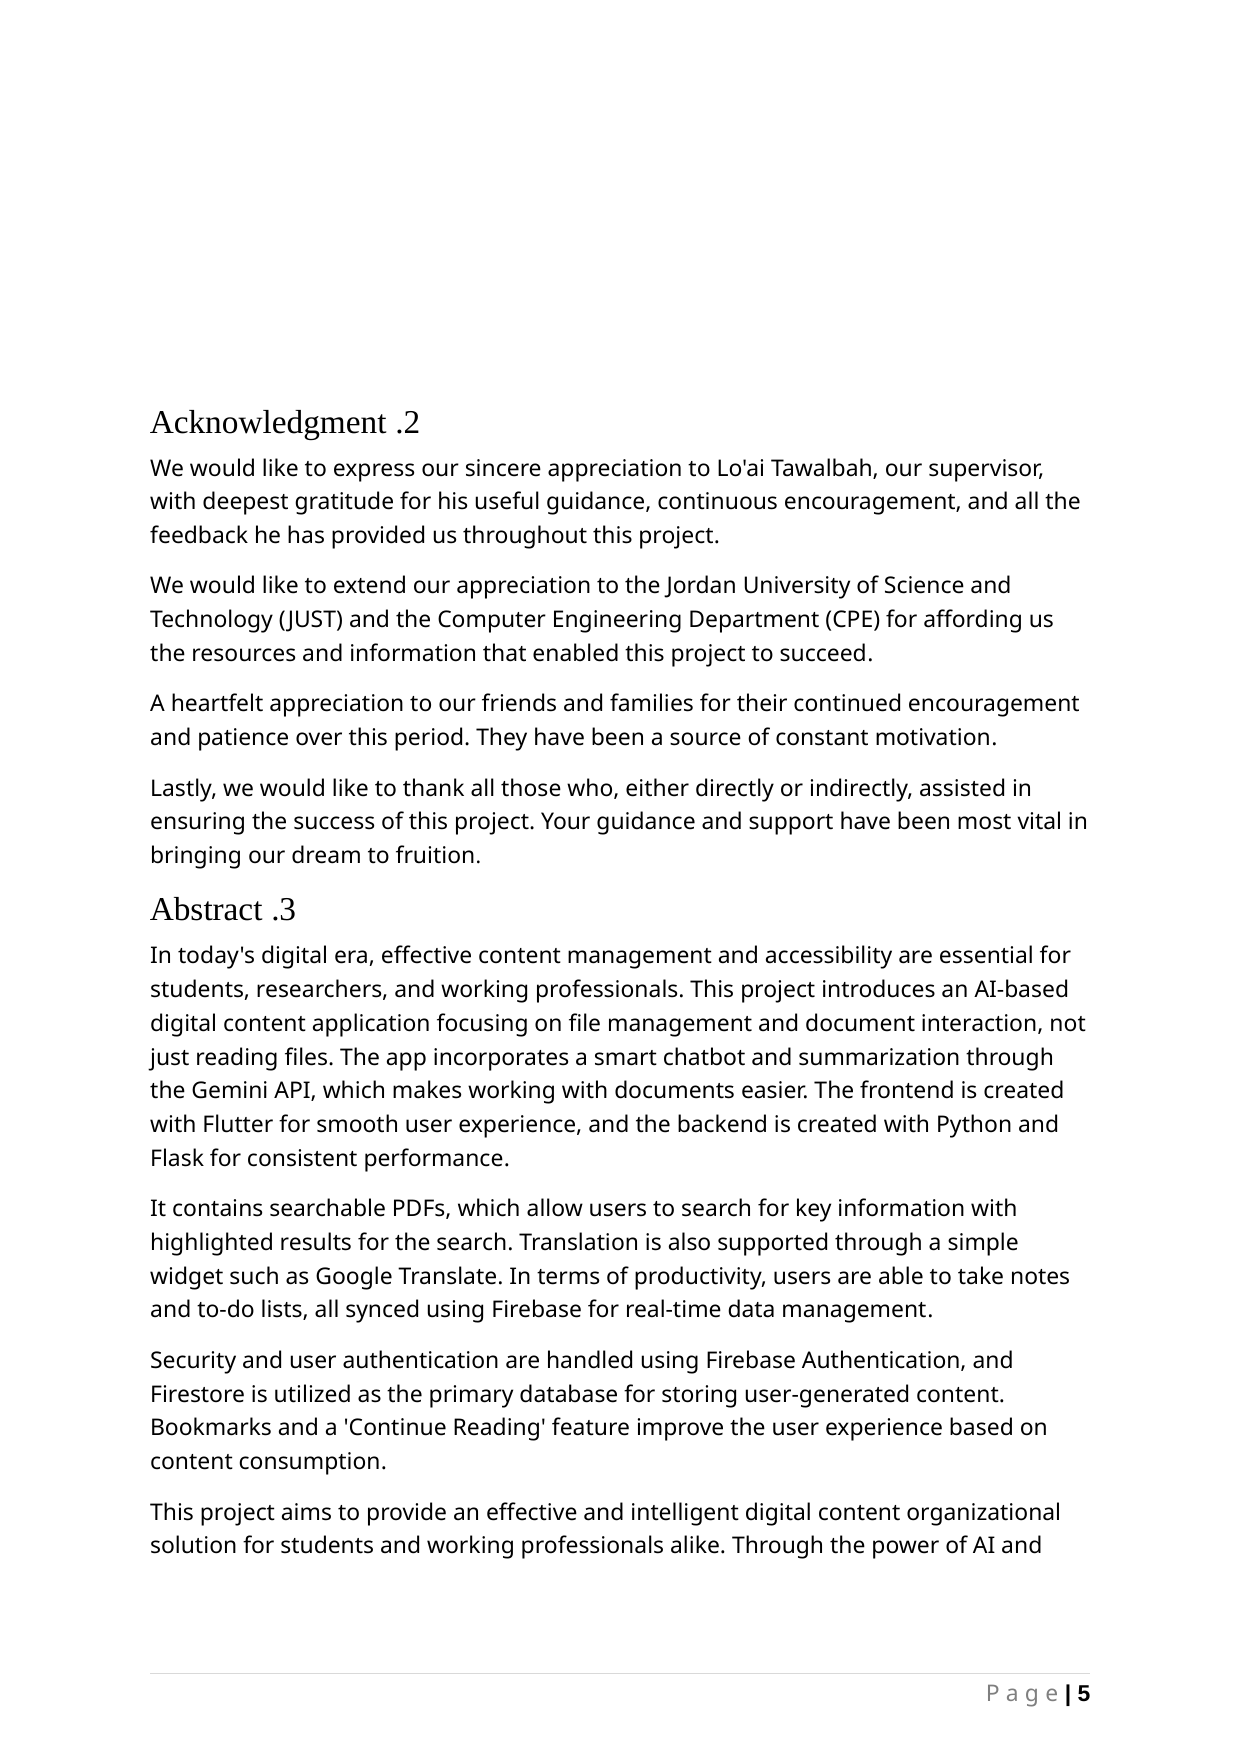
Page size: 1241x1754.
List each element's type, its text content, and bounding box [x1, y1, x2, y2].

subtitle 2. Acknowledgment [150, 402, 1090, 440]
subtitle 3. Abstract [150, 889, 1090, 928]
text A heartfelt appreciation to our friends and families for their continued encouragement and patience over this period. They have been a source of constant motivation. [150, 687, 1090, 752]
text Lastly, we would like to thank all those who, either directly or indirectly, assisted in ensuring the success of this project. Your guidance and support have been most vital in bringing our dream to fruition. [150, 772, 1090, 870]
text In today's digital era, effective content management and accessibility are essential for students, researchers, and working professionals. This project introduces an AI-based digital content application focusing on file management and document interaction, not just reading files. The app incorporates a smart chatbot and summarization through the Gemini API, which makes working with documents easier. The frontend is created with Flutter for smooth user experience, and the backend is created with Python and Flask for consistent performance. [150, 939, 1090, 1173]
text It contains searchable PDFs, which allow users to search for key information with highlighted results for the search. Translation is also supported through a simple widget such as Google Translate. In terms of productivity, users are able to take notes and to-do lists, all synced using Firebase for real-time data management. [150, 1192, 1090, 1324]
text We would like to extend our appreciation to the Jordan University of Science and Technology (JUST) and the Computer Engineering Department (CPE) for affording us the resources and information that enabled this project to succeed. [150, 569, 1090, 668]
text We would like to express our sincere appreciation to Lo'ai Tawalbah, our supervisor, with deepest gratitude for his useful guidance, continuous encouragement, and all the feedback he has provided us throughout this project. [150, 452, 1090, 550]
text Security and user authentication are handled using Firebase Authentication, and Firestore is utilized as the primary database for storing user-generated content. Bookmarks and a 'Continue Reading' feature improve the user experience based on content consumption. [150, 1344, 1090, 1476]
